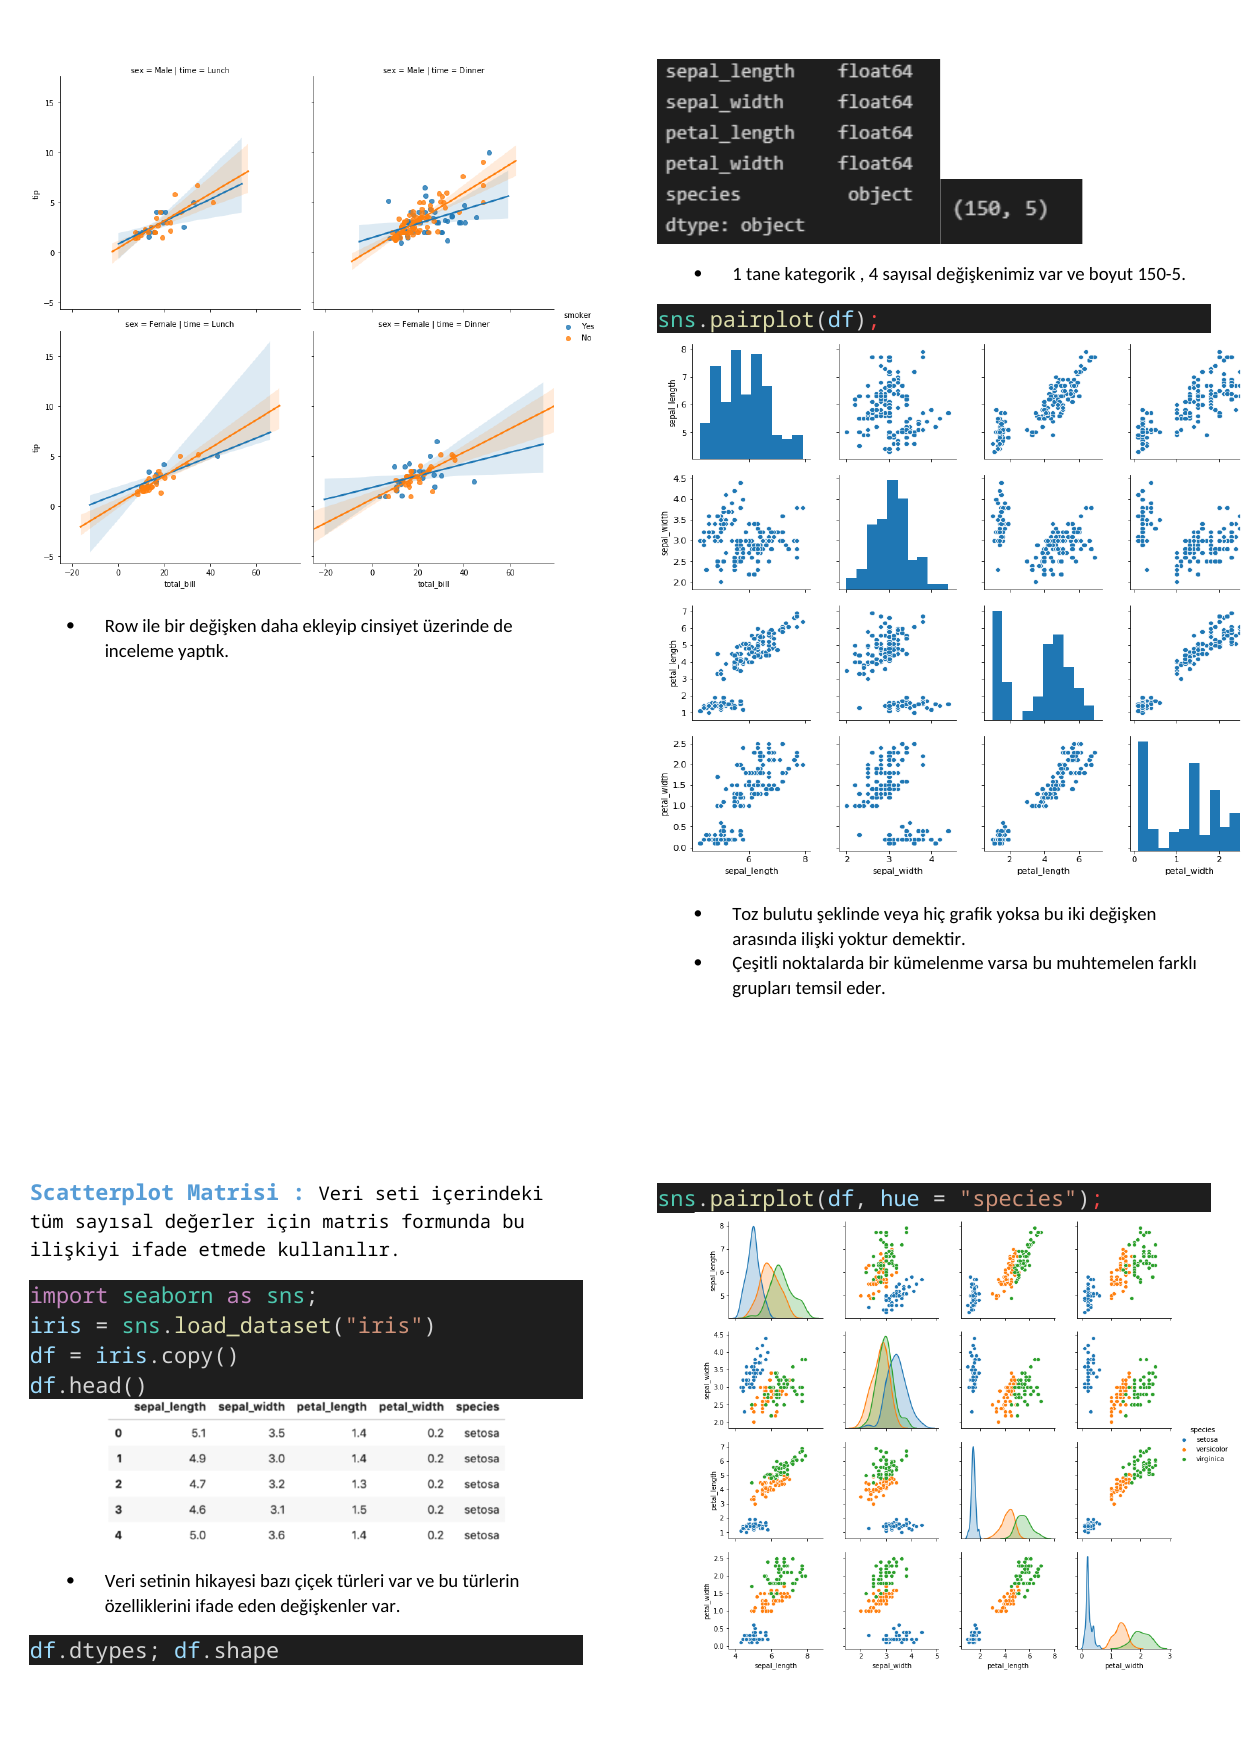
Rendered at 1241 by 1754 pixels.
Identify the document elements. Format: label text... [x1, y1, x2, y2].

picture [694, 1212, 1230, 1673]
picture [657, 59, 1083, 244]
picture [29, 59, 599, 596]
list 1 tane kategorik , 4 sayısal değişkenimiz var ve boyut 150-5. [694, 263, 1211, 286]
text sns.pairplot(df, hue = "species"); [657, 1183, 1211, 1213]
picture [657, 333, 1241, 884]
list Çeşitli noktalarda bir kümelenme varsa bu muhtemelen farklı grupları temsil eder. [694, 951, 1211, 999]
text sns.pairplot(df); [657, 304, 1211, 333]
text df.head() [29, 1370, 583, 1399]
text import seaborn as sns; [29, 1280, 583, 1310]
list Veri setinin hikayesi bazı çiçek türleri var ve bu türlerin özelliklerini ifade eden değişkenler var. [67, 1569, 583, 1617]
text iris = sns.load_dataset("iris") [29, 1310, 583, 1340]
list Toz bulutu şeklinde veya hiç grafik yoksa bu iki değişken arasında ilişki yoktur demektir. [694, 902, 1211, 949]
text df.dtypes; df.shape [29, 1635, 583, 1665]
text df = iris.copy() [29, 1340, 583, 1370]
list Row ile bir değişken daha ekleyip cinsiyet üzerinde de inceleme yaptık. [67, 615, 583, 662]
text Scatterplot Matrisi : Veri seti içerindeki tüm sayısal değerler için matris formunda bu ilişkiyi ifade etmede kullanılır. [29, 1177, 583, 1262]
picture [103, 1399, 512, 1551]
